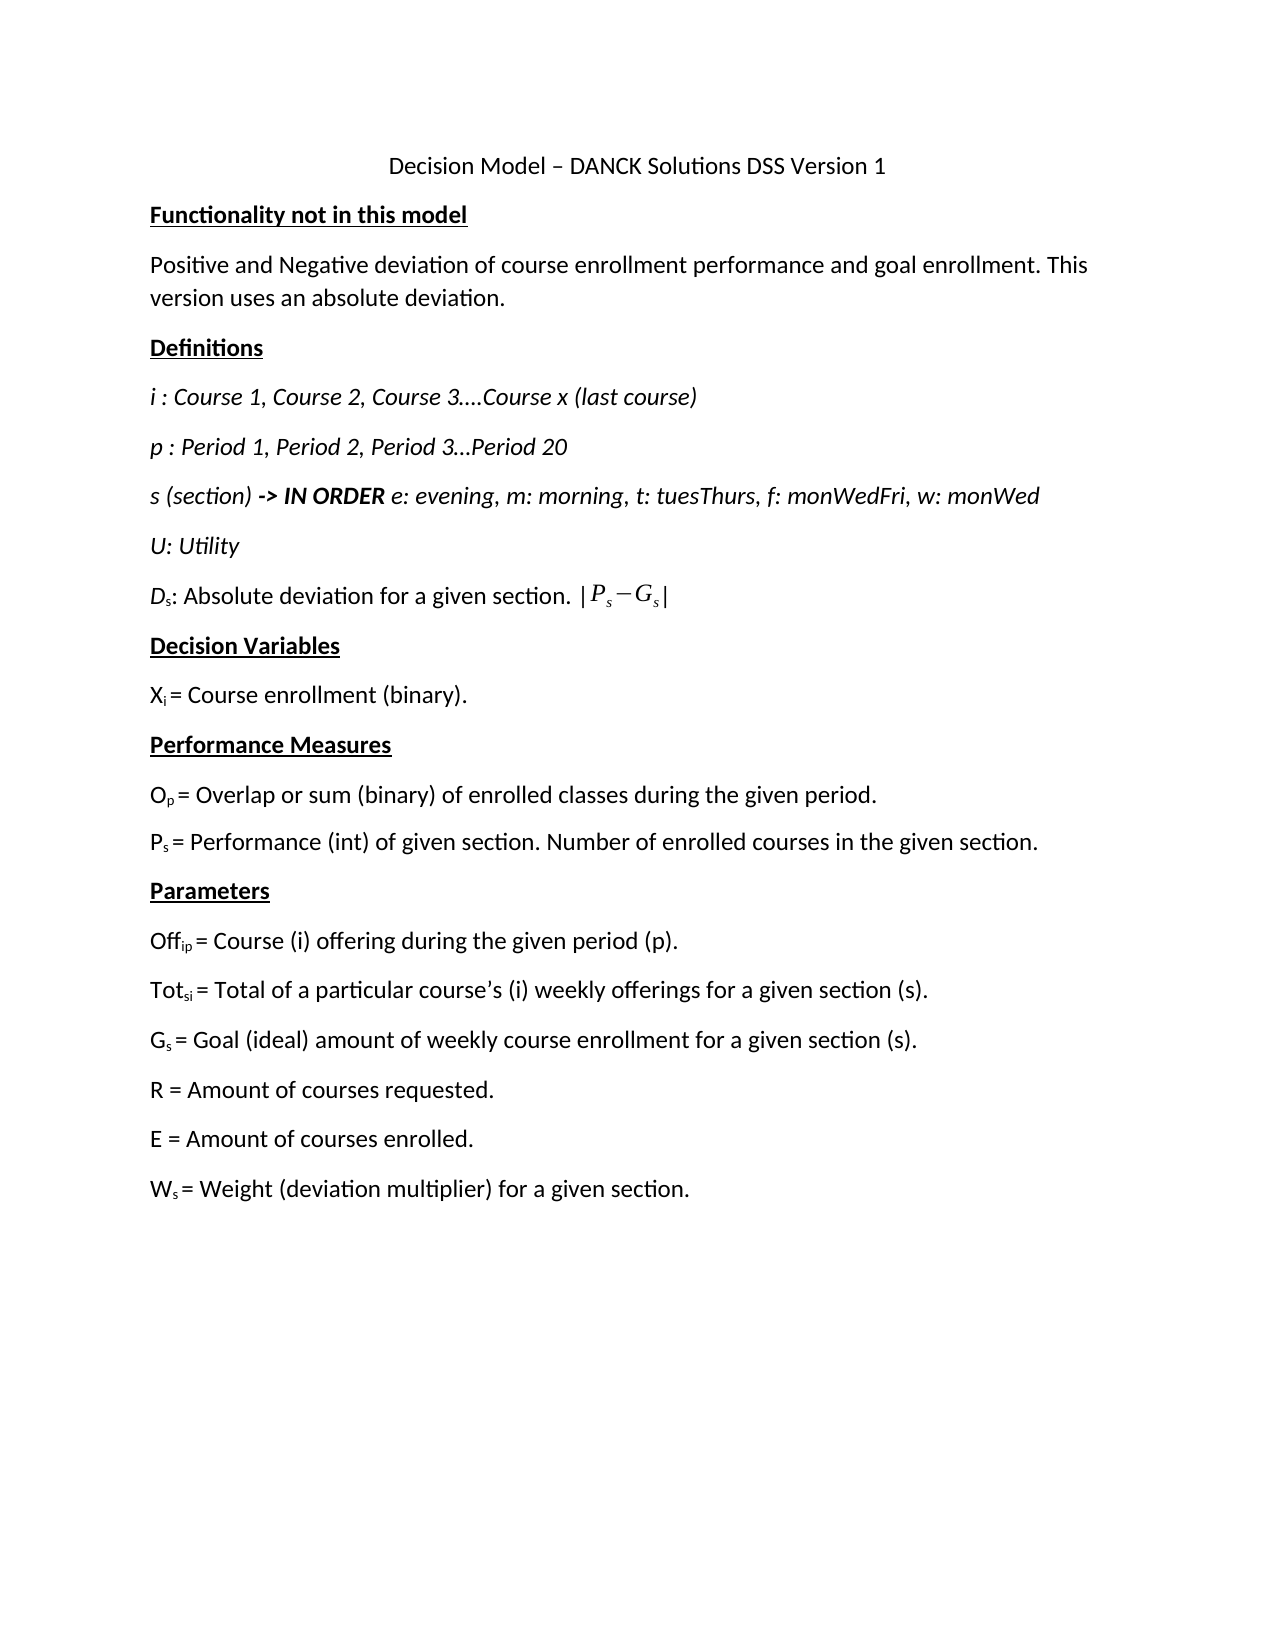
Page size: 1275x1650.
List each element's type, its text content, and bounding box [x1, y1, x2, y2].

text Functionality not in this model [150, 199, 1125, 230]
text Gs = Goal (ideal) amount of weekly course enrollment for a given section (s). [150, 1024, 1125, 1055]
text Totsi = Total of a particular course’s (i) weekly offerings for a given section (s). [150, 975, 1125, 1005]
text U: Utility [150, 530, 1125, 561]
text Parameters [150, 876, 1125, 906]
text Decision Variables [150, 630, 1125, 661]
text Decision Model – DANCK Solutions DSS Version 1 [150, 150, 1125, 181]
text i : Course 1, Course 2, Course 3….Course x (last course) [150, 381, 1125, 412]
text Xi = Course enrollment (binary). [150, 679, 1125, 710]
text Op = Overlap or sum (binary) of enrolled classes during the given period. [150, 779, 1125, 809]
text Positive and Negative deviation of course enrollment performance and goal enrollment. This version uses an absolute deviation. [150, 249, 1125, 313]
text Performance Measures [150, 729, 1125, 760]
text Ds: Absolute deviation for a given section. || [150, 579, 1125, 611]
text Definitions [150, 332, 1125, 362]
text p : Period 1, Period 2, Period 3…Period 20 [150, 431, 1125, 461]
text Ps = Performance (int) of given section. Number of enrolled courses in the given section. [150, 826, 1125, 856]
text R = Amount of courses requested. [150, 1074, 1125, 1104]
text Offip = Course (i) offering during the given period (p). [150, 925, 1125, 956]
text Ws = Weight (deviation multiplier) for a given section. [150, 1173, 1125, 1203]
text E = Amount of courses enrolled. [150, 1123, 1125, 1154]
text s (section) -> IN ORDER e: evening, m: morning, t: tuesThurs, f: monWedFri, w: monWed [150, 480, 1125, 511]
